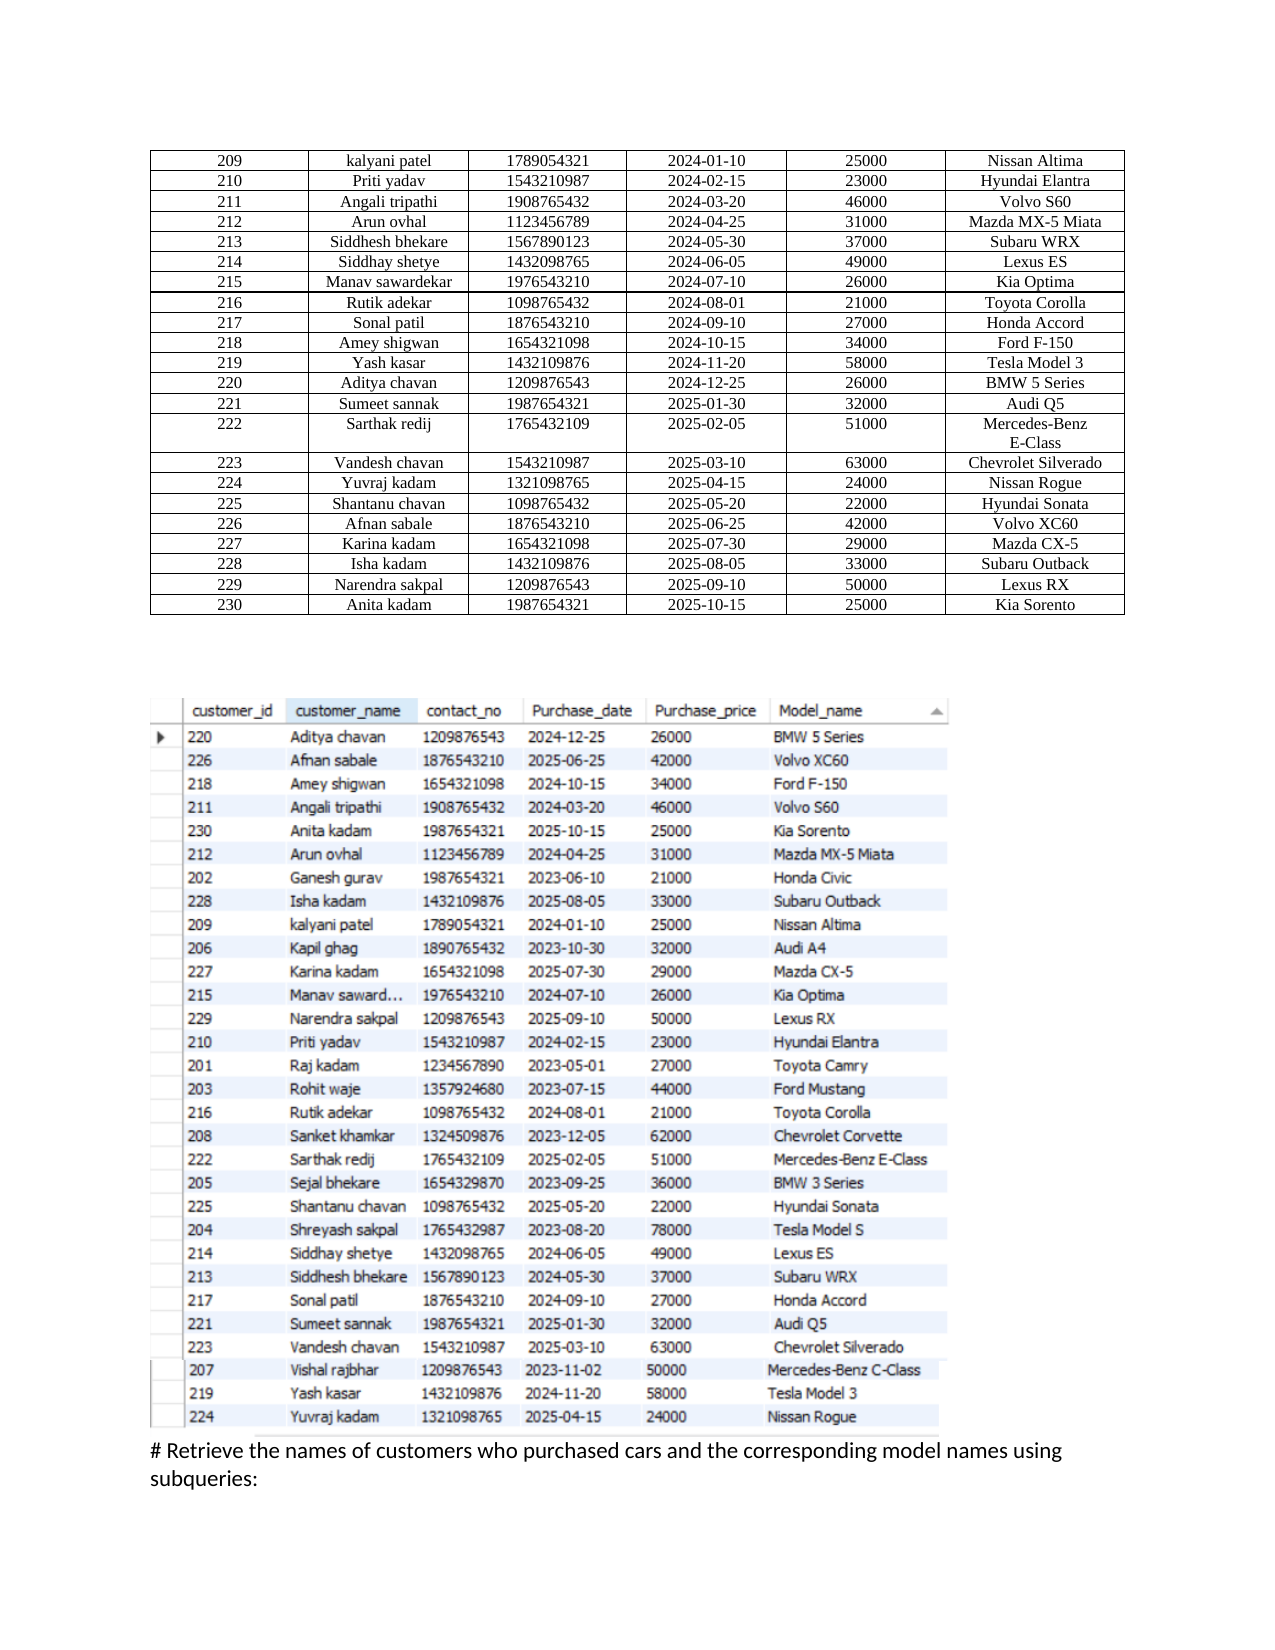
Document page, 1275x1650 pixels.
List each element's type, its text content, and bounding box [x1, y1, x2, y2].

table_cell Karina kadam [309, 534, 468, 553]
table_cell 24000 [787, 473, 945, 492]
table_cell 2025-09-10 [627, 574, 786, 593]
table_cell 2025-01-30 [627, 394, 786, 413]
table_cell 220 [151, 373, 308, 392]
table_cell kalyani patel [309, 151, 468, 170]
table_cell Isha kadam [309, 554, 468, 573]
table_cell 22000 [787, 494, 945, 513]
table_cell Mazda CX-5 [946, 534, 1124, 553]
table_cell 229 [151, 574, 308, 593]
table_cell 224 [151, 473, 308, 492]
table_cell 2024-12-25 [627, 373, 786, 392]
table_cell 25000 [787, 151, 945, 170]
table_cell Lexus ES [946, 252, 1124, 271]
table_cell 33000 [787, 554, 945, 573]
table_cell Priti yadav [309, 171, 468, 190]
table_cell 213 [151, 232, 308, 251]
table_cell 1098765432 [469, 293, 626, 312]
table_cell 212 [151, 212, 308, 231]
table_cell 1098765432 [469, 494, 626, 513]
table_cell 225 [151, 494, 308, 513]
table_cell Narendra sakpal [309, 574, 468, 593]
table_cell 2024-03-20 [627, 191, 786, 211]
table_cell 37000 [787, 232, 945, 251]
table_cell Nissan Altima [946, 151, 1124, 170]
table_cell Manav sawardekar [309, 272, 468, 291]
table_cell Subaru WRX [946, 232, 1124, 251]
table_cell 25000 [787, 595, 945, 614]
table_cell 223 [151, 453, 308, 472]
table_cell 2024-02-15 [627, 171, 786, 190]
table_cell 219 [151, 353, 308, 372]
table_cell Sonal patil [309, 313, 468, 332]
table_cell Volvo S60 [946, 191, 1124, 211]
table_cell 2024-05-30 [627, 232, 786, 251]
table_cell 42000 [787, 514, 945, 533]
table_cell 222 [151, 414, 308, 452]
text # Retrieve the names of customers who purchased cars and the corresponding model names using subqueries: [150, 1436, 1125, 1492]
table_cell Audi Q5 [946, 394, 1124, 413]
table_cell Kia Sorento [946, 595, 1124, 614]
table_cell 1209876543 [469, 373, 626, 392]
table_cell 226 [151, 514, 308, 533]
table_cell Subaru Outback [946, 554, 1124, 573]
table_cell 49000 [787, 252, 945, 271]
table_cell 1567890123 [469, 232, 626, 251]
table_cell 46000 [787, 191, 945, 211]
table_cell Shantanu chavan [309, 494, 468, 513]
table_cell Yuvraj kadam [309, 473, 468, 492]
table_cell 214 [151, 252, 308, 271]
table_cell 1654321098 [469, 333, 626, 352]
table_cell 2024-08-01 [627, 293, 786, 312]
table_cell Lexus RX [946, 574, 1124, 593]
table_cell 32000 [787, 394, 945, 413]
table_cell 58000 [787, 353, 945, 372]
table_cell 215 [151, 272, 308, 291]
table_cell Mazda MX-5 Miata [946, 212, 1124, 231]
table_cell 211 [151, 191, 308, 211]
table_cell 1432109876 [469, 554, 626, 573]
table_cell 2025-10-15 [627, 595, 786, 614]
table_cell 228 [151, 554, 308, 573]
table_cell 1987654321 [469, 595, 626, 614]
table_cell 2024-04-25 [627, 212, 786, 231]
table_cell Nissan Rogue [946, 473, 1124, 492]
table_cell Kia Optima [946, 272, 1124, 291]
table_cell 2025-07-30 [627, 534, 786, 553]
table_cell Sumeet sannak [309, 394, 468, 413]
table_cell 230 [151, 595, 308, 614]
table_cell Afnan sabale [309, 514, 468, 533]
table_cell Sarthak redij [309, 414, 468, 452]
table_cell Yash kasar [309, 353, 468, 372]
table_cell Amey shigwan [309, 333, 468, 352]
table_cell 2024-01-10 [627, 151, 786, 170]
table_cell 2025-02-05 [627, 414, 786, 452]
table_cell 227 [151, 534, 308, 553]
table_cell 2024-09-10 [627, 313, 786, 332]
table_cell Hyundai Elantra [946, 171, 1124, 190]
table_cell 2025-05-20 [627, 494, 786, 513]
table_cell 21000 [787, 293, 945, 312]
table_cell 2024-06-05 [627, 252, 786, 271]
table_cell Anita kadam [309, 595, 468, 614]
table_cell Toyota Corolla [946, 293, 1124, 312]
table_cell 2025-06-25 [627, 514, 786, 533]
table_cell 209 [151, 151, 308, 170]
table_cell 27000 [787, 313, 945, 332]
table_cell Ford F-150 [946, 333, 1124, 352]
table_cell Angali tripathi [309, 191, 468, 211]
table_cell 1987654321 [469, 394, 626, 413]
table_cell 1976543210 [469, 272, 626, 291]
table_cell 221 [151, 394, 308, 413]
table_cell 29000 [787, 534, 945, 553]
table_cell 210 [151, 171, 308, 190]
table_cell 217 [151, 313, 308, 332]
table_cell Chevrolet Silverado [946, 453, 1124, 472]
table_cell Honda Accord [946, 313, 1124, 332]
table_cell 1654321098 [469, 534, 626, 553]
table_cell 34000 [787, 333, 945, 352]
table_cell 216 [151, 293, 308, 312]
table_cell Hyundai Sonata [946, 494, 1124, 513]
table_cell Rutik adekar [309, 293, 468, 312]
table_cell Aditya chavan [309, 373, 468, 392]
table_cell 2025-08-05 [627, 554, 786, 573]
picture [150, 698, 1062, 1437]
table_cell Vandesh chavan [309, 453, 468, 472]
table_cell 2025-03-10 [627, 453, 786, 472]
table_cell 2024-10-15 [627, 333, 786, 352]
table_cell Tesla Model 3 [946, 353, 1124, 372]
table_cell BMW 5 Series [946, 373, 1124, 392]
table_cell 2024-07-10 [627, 272, 786, 291]
table_cell Arun ovhal [309, 212, 468, 231]
table_cell 1123456789 [469, 212, 626, 231]
table_cell 2024-11-20 [627, 353, 786, 372]
table_cell 1789054321 [469, 151, 626, 170]
table_cell 26000 [787, 272, 945, 291]
table_cell 63000 [787, 453, 945, 472]
table_cell Siddhay shetye [309, 252, 468, 271]
table_cell 1876543210 [469, 514, 626, 533]
table_cell 26000 [787, 373, 945, 392]
table_cell 1321098765 [469, 473, 626, 492]
table_cell Volvo XC60 [946, 514, 1124, 533]
table_cell 1765432109 [469, 414, 626, 452]
table_cell 1876543210 [469, 313, 626, 332]
table_cell 51000 [787, 414, 945, 452]
table_cell 218 [151, 333, 308, 352]
table_cell 50000 [787, 574, 945, 593]
table_cell 1432109876 [469, 353, 626, 372]
table_cell 1432098765 [469, 252, 626, 271]
table_cell 1543210987 [469, 171, 626, 190]
table_cell Siddhesh bhekare [309, 232, 468, 251]
table_cell 31000 [787, 212, 945, 231]
table_cell Mercedes-Benz E-Class [946, 414, 1124, 452]
table_cell 23000 [787, 171, 945, 190]
table_cell 2025-04-15 [627, 473, 786, 492]
table_cell 1543210987 [469, 453, 626, 472]
table_cell 1908765432 [469, 191, 626, 211]
table_cell 1209876543 [469, 574, 626, 593]
